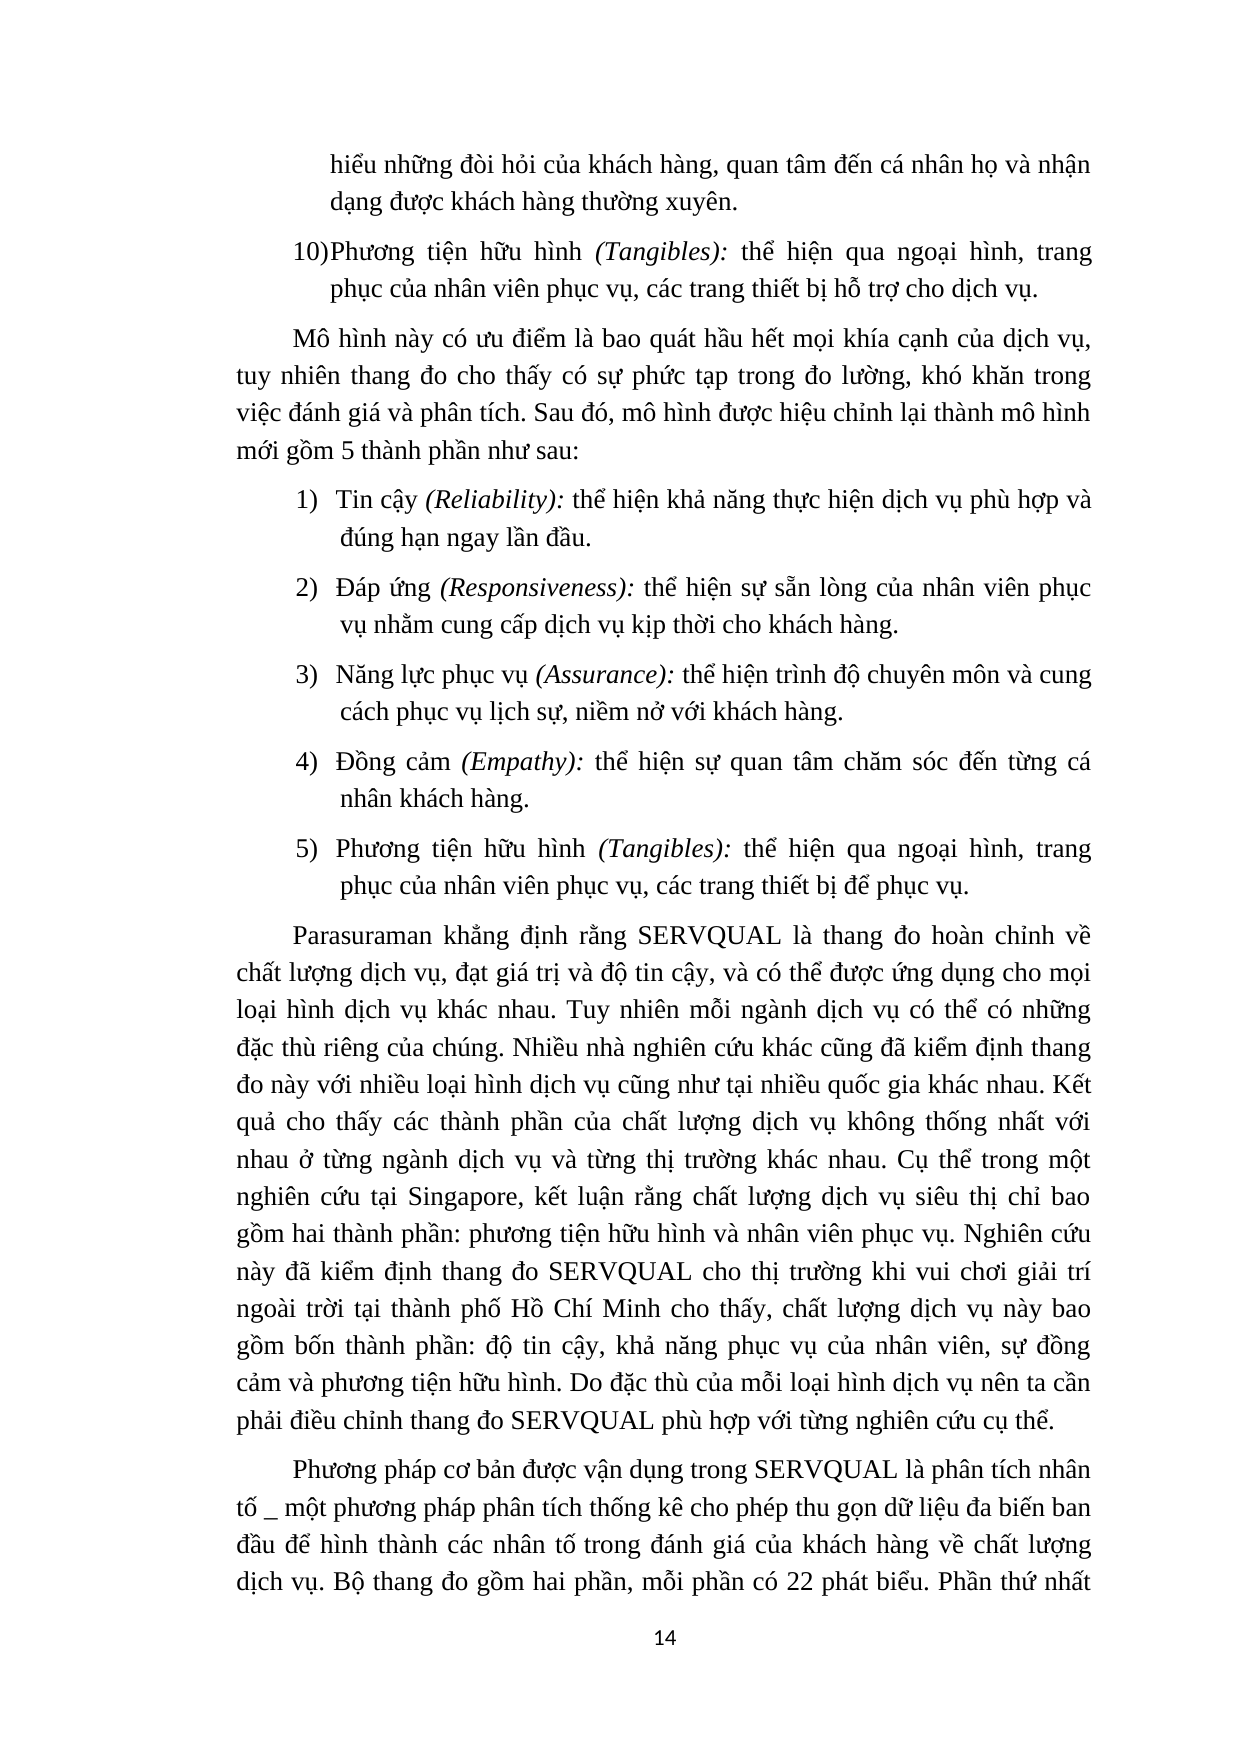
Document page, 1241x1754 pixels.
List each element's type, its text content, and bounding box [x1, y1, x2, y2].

list Năng lực phục vụ (Assurance): thể hiện trình độ chuyên môn và cung cách phục vụ lịch sự, niềm nở với khách hàng. [295, 658, 1092, 726]
list Đáp ứng (Responsiveness): thể hiện sự sẵn lòng của nhân viên phục vụ nhằm cung cấp dịch vụ kịp thời cho khách hàng. [295, 571, 1092, 639]
text Parasuraman khẳng định rằng SERVQUAL là thang đo hoàn chỉnh về chất lượng dịch vụ, đạt giá trị và độ tin cậy, và có thể được ứng dụng cho mọi loại hình dịch vụ khác nhau. Tuy nhiên mỗi ngành dịch vụ có thể có những đặc thù riêng của chúng. Nhiều nhà nghiên cứu khác cũng đã kiểm định thang đo này với nhiều loại hình dịch vụ cũng như tại nhiều quốc gia khác nhau. Kết quả cho thấy các thành phần của chất lượng dịch vụ không thống nhất với nhau ở từng ngành dịch vụ và từng thị trường khác nhau. Cụ thể trong một nghiên cứu tại Singapore, kết luận rằng chất lượng dịch vụ siêu thị chỉ bao gồm hai thành phần: phương tiện hữu hình và nhân viên phục vụ. Nghiên cứu này đã kiểm định thang đo SERVQUAL cho thị trường khi vui chơi giải trí ngoài trời tại thành phố Hồ Chí Minh cho thấy, chất lượng dịch vụ này bao gồm bốn thành phần: độ tin cậy, khả năng phục vụ của nhân viên, sự đồng cảm và phương tiện hữu hình. Do đặc thù của mỗi loại hình dịch vụ nên ta cần phải điều chỉnh thang đo SERVQUAL phù hợp với từng nghiên cứu cụ thể. [236, 919, 1092, 1435]
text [236, 1453, 1092, 1597]
list Phương tiện hữu hình (Tangibles): thể hiện qua ngoại hình, trang phục của nhân viên phục vụ, các trang thiết bị để phục vụ. [295, 832, 1092, 900]
list Đồng cảm (Empathy): thể hiện sự quan tâm chăm sóc đến từng cá nhân khách hàng. [295, 745, 1092, 813]
list Tin cậy (Reliability): thể hiện khả năng thực hiện dịch vụ phù hợp và đúng hạn ngay lần đầu. [295, 483, 1092, 552]
list Phương tiện hữu hình (Tangibles): thể hiện qua ngoại hình, trang phục của nhân viên phục vụ, các trang thiết bị hỗ trợ cho dịch vụ. [292, 235, 1092, 303]
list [292, 148, 1092, 216]
text Mô hình này có ưu điểm là bao quát hầu hết mọi khía cạnh của dịch vụ, tuy nhiên thang đo cho thấy có sự phức tạp trong đo lường, khó khăn trong việc đánh giá và phân tích. Sau đó, mô hình được hiệu chỉnh lại thành mô hình mới gồm 5 thành phần như sau: [236, 322, 1092, 465]
